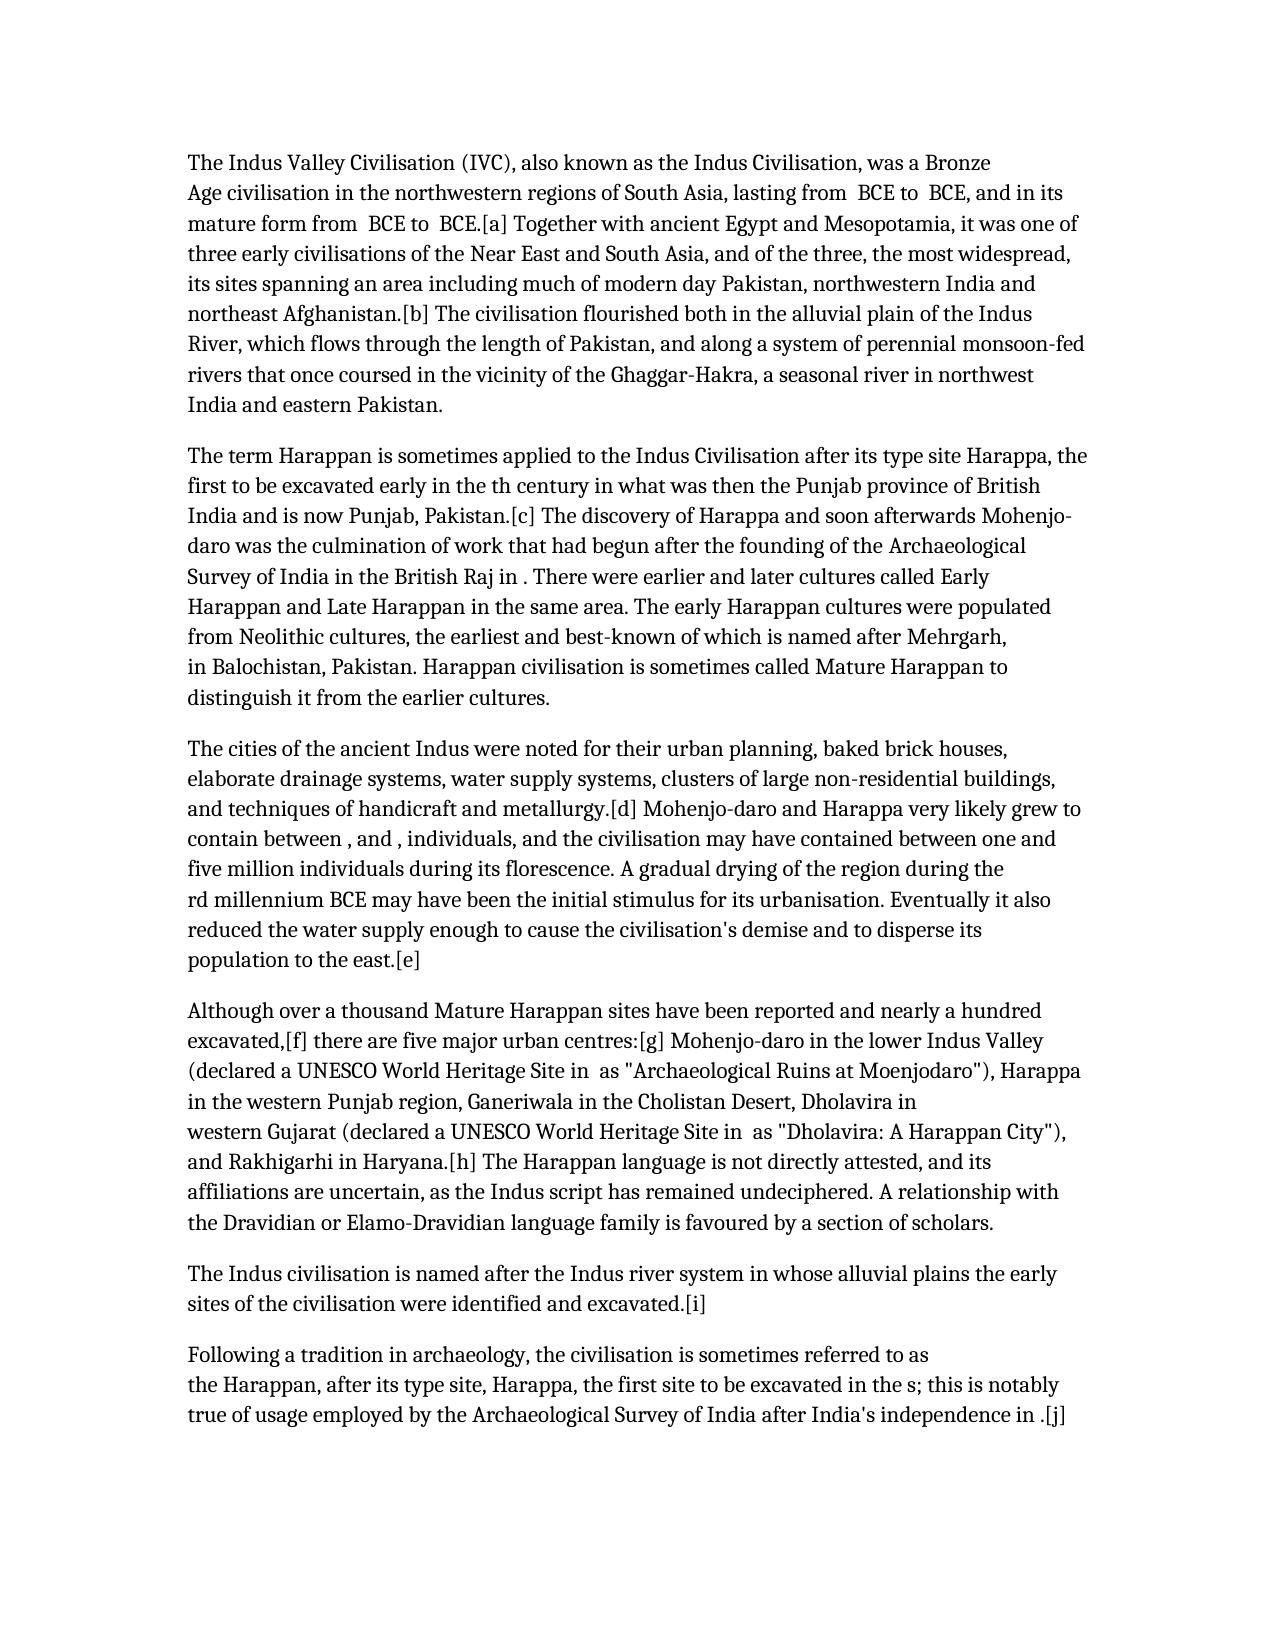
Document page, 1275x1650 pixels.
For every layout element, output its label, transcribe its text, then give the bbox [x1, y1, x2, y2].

text Although over a thousand Mature Harappan sites have been reported and nearly a hundred excavated,[f] there are five major urban centres:[g] Mohenjo-daro in the lower Indus Valley (declared a UNESCO World Heritage Site in as "Archaeological Ruins at Moenjodaro"), Harappa in the western Punjab region, Ganeriwala in the Cholistan Desert, Dholavira in western Gujarat (declared a UNESCO World Heritage Site in as "Dholavira: A Harappan City"), and Rakhigarhi in Haryana.[h] The Harappan language is not directly attested, and its affiliations are uncertain, as the Indus script has remained undeciphered. A relationship with the Dravidian or Elamo-Dravidian language family is favoured by a section of scholars. [187, 998, 1087, 1236]
text The term Harappan is sometimes applied to the Indus Civilisation after its type site Harappa, the first to be excavated early in the th century in what was then the Punjab province of British India and is now Punjab, Pakistan.[c] The discovery of Harappa and soon afterwards Mohenjo-daro was the culmination of work that had begun after the founding of the Archaeological Survey of India in the British Raj in . There were earlier and later cultures called Early Harappan and Late Harappan in the same area. The early Harappan cultures were populated from Neolithic cultures, the earliest and best-known of which is named after Mehrgarh, in Balochistan, Pakistan. Harappan civilisation is sometimes called Mature Harappan to distinguish it from the earlier cultures. [187, 443, 1087, 711]
text The Indus civilisation is named after the Indus river system in whose alluvial plains the early sites of the civilisation were identified and excavated.[i] [187, 1260, 1087, 1317]
text Following a tradition in archaeology, the civilisation is sometimes referred to as the Harappan, after its type site, Harappa, the first site to be excavated in the s; this is notably true of usage employed by the Archaeological Survey of India after India's independence in .[j] [187, 1342, 1087, 1428]
text The Indus Valley Civilisation (IVC), also known as the Indus Civilisation, was a Bronze Age civilisation in the northwestern regions of South Asia, lasting from BCE to BCE, and in its mature form from BCE to BCE.[a] Together with ancient Egypt and Mesopotamia, it was one of three early civilisations of the Near East and South Asia, and of the three, the most widespread, its sites spanning an area including much of modern day Pakistan, northwestern India and northeast Afghanistan.[b] The civilisation flourished both in the alluvial plain of the Indus River, which flows through the length of Pakistan, and along a system of perennial monsoon-fed rivers that once coursed in the vicinity of the Ghaggar-Hakra, a seasonal river in northwest India and eastern Pakistan. [187, 150, 1087, 418]
text The cities of the ancient Indus were noted for their urban planning, baked brick houses, elaborate drainage systems, water supply systems, clusters of large non-residential buildings, and techniques of handicraft and metallurgy.[d] Mohenjo-daro and Harappa very likely grew to contain between , and , individuals, and the civilisation may have contained between one and five million individuals during its florescence. A gradual drying of the region during the rd millennium BCE may have been the initial stimulus for its urbanisation. Eventually it also reduced the water supply enough to cause the civilisation's demise and to disperse its population to the east.[e] [187, 735, 1087, 973]
